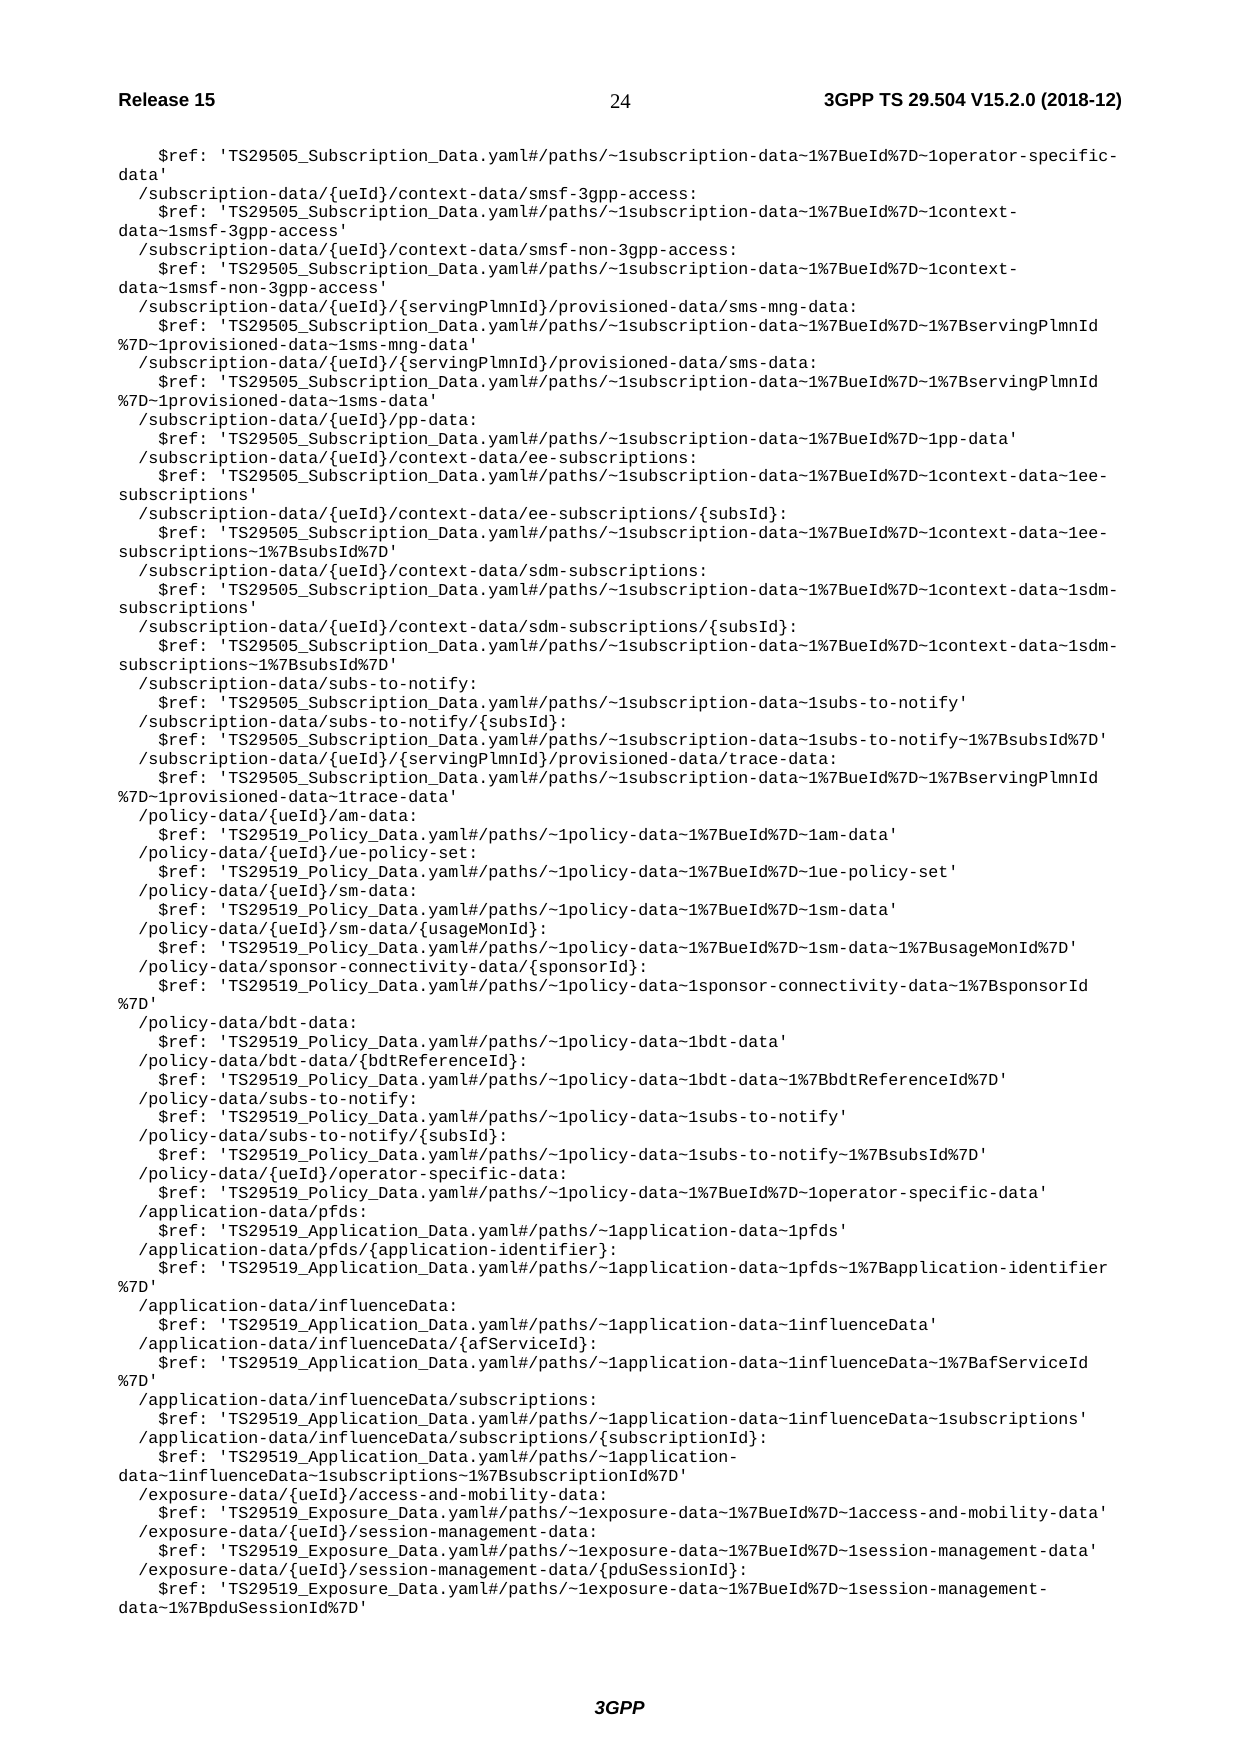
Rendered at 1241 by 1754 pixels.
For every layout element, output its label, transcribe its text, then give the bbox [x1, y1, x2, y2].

text $ref: 'TS29505_Subscription_Data.yaml#/paths/~1subscription-data~1%7BueId%7D~1context-data~1ee-subscriptions' [118, 468, 1122, 506]
text /application-data/influenceData/subscriptions/{subscriptionId}: [118, 1429, 1122, 1448]
text /subscription-data/{ueId}/{servingPlmnId}/provisioned-data/sms-data: [118, 355, 1122, 374]
text $ref: 'TS29505_Subscription_Data.yaml#/paths/~1subscription-data~1%7BueId%7D~1pp-data' [118, 430, 1122, 449]
text $ref: 'TS29519_Policy_Data.yaml#/paths/~1policy-data~1subs-to-notify' [118, 1109, 1122, 1128]
text $ref: 'TS29505_Subscription_Data.yaml#/paths/~1subscription-data~1%7BueId%7D~1context-data~1smsf-3gpp-access' [118, 204, 1122, 242]
text /subscription-data/{ueId}/context-data/ee-subscriptions/{subsId}: [118, 506, 1122, 524]
text /subscription-data/{ueId}/context-data/smsf-3gpp-access: [118, 185, 1122, 204]
text $ref: 'TS29505_Subscription_Data.yaml#/paths/~1subscription-data~1%7BueId%7D~1%7BservingPlmnId%7D~1provisioned-data~1trace-data' [118, 770, 1122, 807]
text $ref: 'TS29519_Application_Data.yaml#/paths/~1application-data~1pfds' [118, 1222, 1122, 1241]
text $ref: 'TS29505_Subscription_Data.yaml#/paths/~1subscription-data~1%7BueId%7D~1context-data~1smsf-non-3gpp-access' [118, 261, 1122, 298]
text $ref: 'TS29519_Application_Data.yaml#/paths/~1application-data~1pfds~1%7Bapplication-identifier%7D' [118, 1260, 1122, 1298]
text /policy-data/subs-to-notify: [118, 1090, 1122, 1109]
text /application-data/pfds/{application-identifier}: [118, 1241, 1122, 1260]
text /application-data/influenceData/subscriptions: [118, 1392, 1122, 1411]
text /application-data/influenceData/{afServiceId}: [118, 1335, 1122, 1354]
text /policy-data/bdt-data: [118, 1015, 1122, 1034]
text /policy-data/{ueId}/operator-specific-data: [118, 1166, 1122, 1184]
text $ref: 'TS29505_Subscription_Data.yaml#/paths/~1subscription-data~1%7BueId%7D~1context-data~1ee-subscriptions~1%7BsubsId%7D' [118, 524, 1122, 562]
text $ref: 'TS29519_Policy_Data.yaml#/paths/~1policy-data~1sponsor-connectivity-data~1%7BsponsorId%7D' [118, 977, 1122, 1015]
text $ref: 'TS29519_Policy_Data.yaml#/paths/~1policy-data~1%7BueId%7D~1ue-policy-set' [118, 864, 1122, 883]
text $ref: 'TS29505_Subscription_Data.yaml#/paths/~1subscription-data~1%7BueId%7D~1context-data~1sdm-subscriptions' [118, 581, 1122, 619]
text $ref: 'TS29519_Policy_Data.yaml#/paths/~1policy-data~1bdt-data' [118, 1034, 1122, 1052]
text $ref: 'TS29519_Policy_Data.yaml#/paths/~1policy-data~1%7BueId%7D~1sm-data~1%7BusageMonId%7D' [118, 939, 1122, 958]
text $ref: 'TS29519_Policy_Data.yaml#/paths/~1policy-data~1%7BueId%7D~1am-data' [118, 826, 1122, 845]
text /policy-data/bdt-data/{bdtReferenceId}: [118, 1052, 1122, 1071]
text /subscription-data/{ueId}/context-data/sdm-subscriptions: [118, 562, 1122, 581]
text $ref: 'TS29505_Subscription_Data.yaml#/paths/~1subscription-data~1%7BueId%7D~1%7BservingPlmnId%7D~1provisioned-data~1sms-mng-data' [118, 317, 1122, 355]
text /subscription-data/subs-to-notify/{subsId}: [118, 713, 1122, 732]
text $ref: 'TS29519_Application_Data.yaml#/paths/~1application-data~1influenceData~1subscriptions~1%7BsubscriptionId%7D' [118, 1448, 1122, 1486]
text /subscription-data/subs-to-notify: [118, 675, 1122, 694]
text /application-data/influenceData: [118, 1298, 1122, 1316]
text $ref: 'TS29519_Exposure_Data.yaml#/paths/~1exposure-data~1%7BueId%7D~1session-management-data~1%7BpduSessionId%7D' [118, 1580, 1122, 1618]
text /exposure-data/{ueId}/access-and-mobility-data: [118, 1486, 1122, 1505]
text $ref: 'TS29519_Policy_Data.yaml#/paths/~1policy-data~1bdt-data~1%7BbdtReferenceId%7D' [118, 1071, 1122, 1090]
text $ref: 'TS29519_Application_Data.yaml#/paths/~1application-data~1influenceData' [118, 1316, 1122, 1335]
text /subscription-data/{ueId}/context-data/ee-subscriptions: [118, 449, 1122, 468]
text $ref: 'TS29519_Policy_Data.yaml#/paths/~1policy-data~1subs-to-notify~1%7BsubsId%7D' [118, 1147, 1122, 1166]
text $ref: 'TS29505_Subscription_Data.yaml#/paths/~1subscription-data~1%7BueId%7D~1%7BservingPlmnId%7D~1provisioned-data~1sms-data' [118, 374, 1122, 411]
text /subscription-data/{ueId}/{servingPlmnId}/provisioned-data/sms-mng-data: [118, 298, 1122, 317]
text $ref: 'TS29505_Subscription_Data.yaml#/paths/~1subscription-data~1subs-to-notify~1%7BsubsId%7D' [118, 732, 1122, 751]
text /subscription-data/{ueId}/{servingPlmnId}/provisioned-data/trace-data: [118, 751, 1122, 770]
text $ref: 'TS29505_Subscription_Data.yaml#/paths/~1subscription-data~1subs-to-notify' [118, 694, 1122, 713]
text /subscription-data/{ueId}/pp-data: [118, 411, 1122, 430]
text /application-data/pfds: [118, 1203, 1122, 1222]
text $ref: 'TS29519_Application_Data.yaml#/paths/~1application-data~1influenceData~1subscriptions' [118, 1411, 1122, 1429]
text $ref: 'TS29505_Subscription_Data.yaml#/paths/~1subscription-data~1%7BueId%7D~1context-data~1sdm-subscriptions~1%7BsubsId%7D' [118, 638, 1122, 675]
text $ref: 'TS29519_Application_Data.yaml#/paths/~1application-data~1influenceData~1%7BafServiceId%7D' [118, 1354, 1122, 1392]
text /subscription-data/{ueId}/context-data/sdm-subscriptions/{subsId}: [118, 619, 1122, 638]
text /policy-data/{ueId}/ue-policy-set: [118, 845, 1122, 864]
text /policy-data/{ueId}/sm-data: [118, 883, 1122, 902]
text /policy-data/sponsor-connectivity-data/{sponsorId}: [118, 958, 1122, 977]
text $ref: 'TS29519_Policy_Data.yaml#/paths/~1policy-data~1%7BueId%7D~1operator-specific-data' [118, 1184, 1122, 1203]
text /policy-data/subs-to-notify/{subsId}: [118, 1128, 1122, 1147]
text /policy-data/{ueId}/am-data: [118, 807, 1122, 826]
text /subscription-data/{ueId}/context-data/smsf-non-3gpp-access: [118, 242, 1122, 261]
text $ref: 'TS29519_Exposure_Data.yaml#/paths/~1exposure-data~1%7BueId%7D~1session-management-data' [118, 1543, 1122, 1562]
text $ref: 'TS29505_Subscription_Data.yaml#/paths/~1subscription-data~1%7BueId%7D~1operator-specific-data' [118, 147, 1122, 185]
text $ref: 'TS29519_Policy_Data.yaml#/paths/~1policy-data~1%7BueId%7D~1sm-data' [118, 902, 1122, 921]
text /policy-data/{ueId}/sm-data/{usageMonId}: [118, 921, 1122, 939]
text /exposure-data/{ueId}/session-management-data: [118, 1524, 1122, 1543]
text /exposure-data/{ueId}/session-management-data/{pduSessionId}: [118, 1562, 1122, 1580]
text $ref: 'TS29519_Exposure_Data.yaml#/paths/~1exposure-data~1%7BueId%7D~1access-and-mobility-data' [118, 1505, 1122, 1524]
